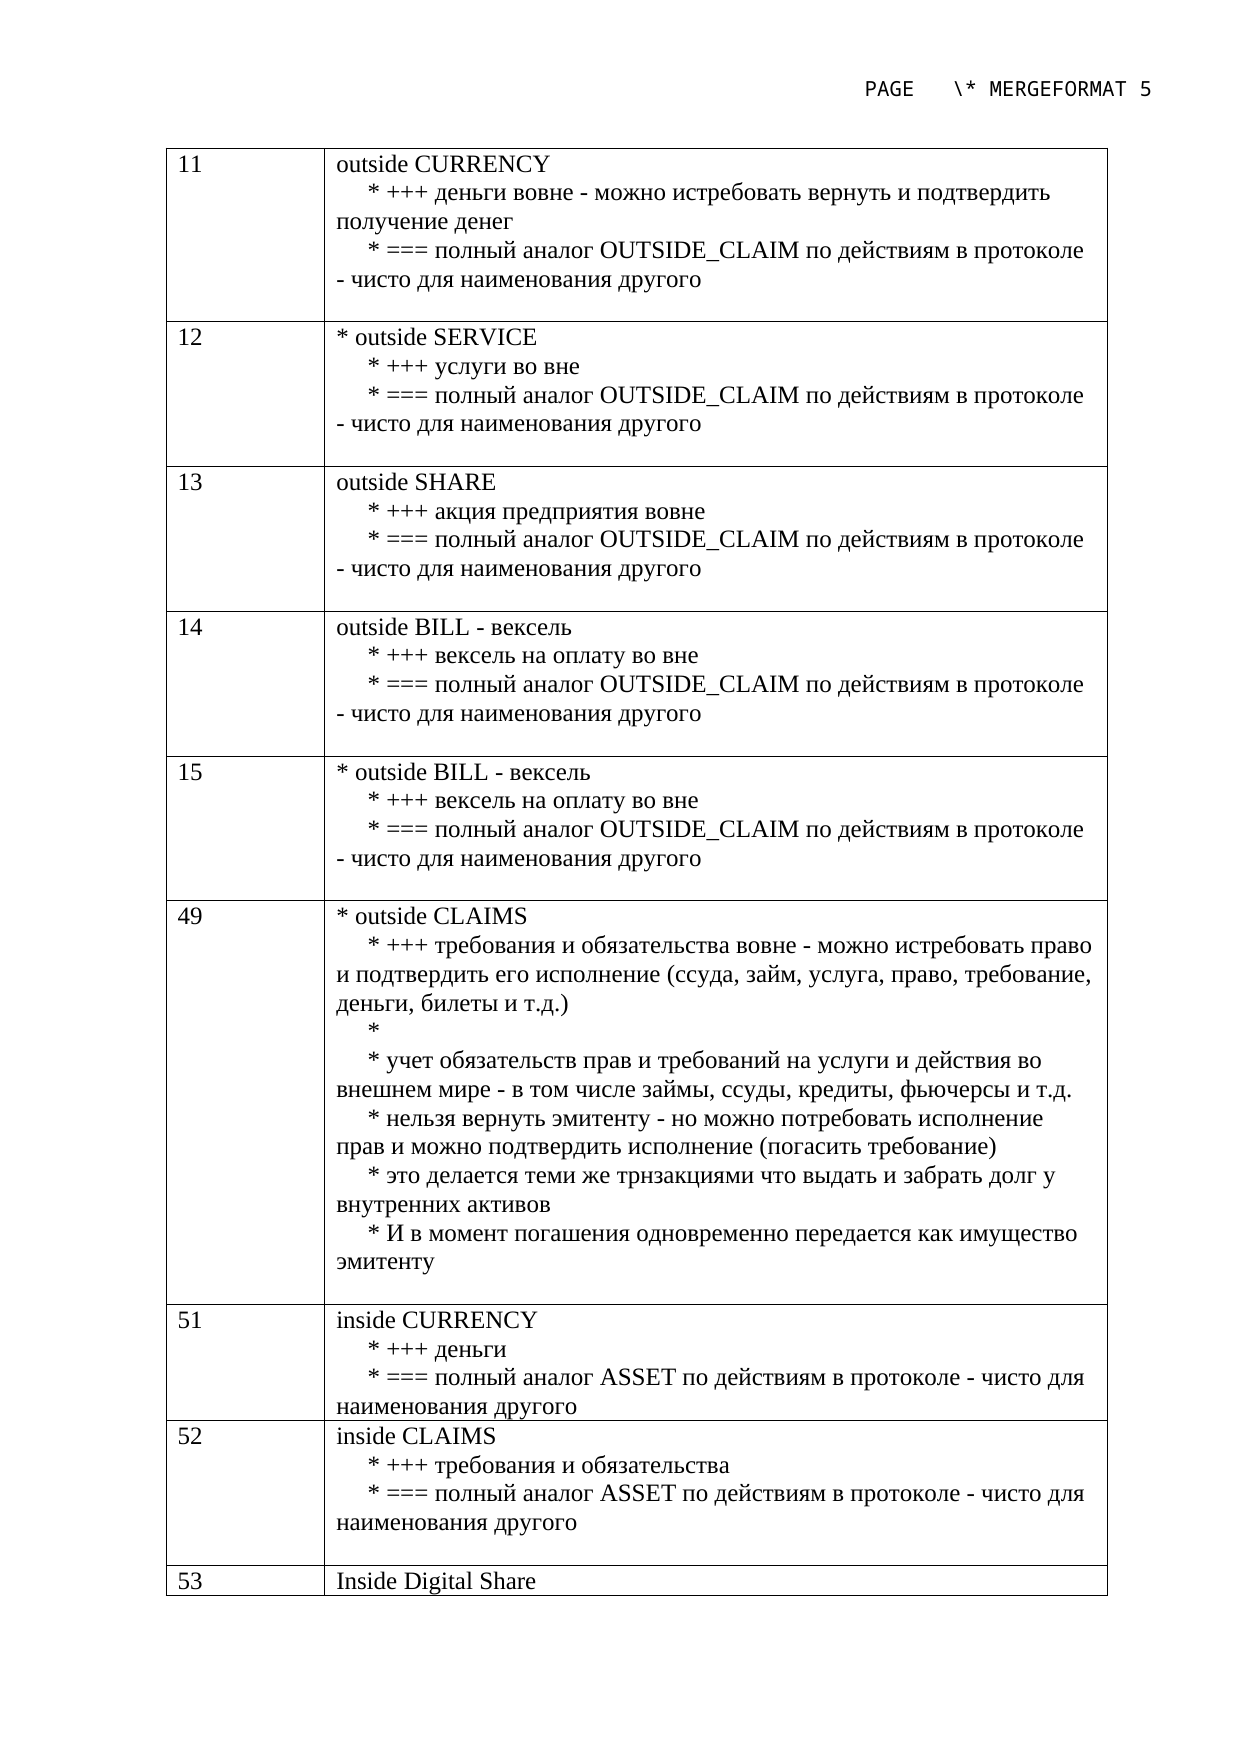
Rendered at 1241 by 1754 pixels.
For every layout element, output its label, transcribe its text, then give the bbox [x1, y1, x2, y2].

table_cell 13 [167, 467, 324, 611]
table_cell 14 [167, 612, 324, 756]
table_cell inside CLAIMS * +++ требования и обязательства * === полный аналог ASSET по действиям в протоколе - чисто для наименования другого [325, 1421, 1107, 1565]
table_cell * outside SERVICE * +++ услуги во вне * === полный аналог OUTSIDE_CLAIM по действиям в протоколе - чисто для наименования другого [325, 322, 1107, 466]
table_cell inside CURRENCY * +++ деньги * === полный аналог ASSET по действиям в протоколе - чисто для наименования другого [325, 1305, 1107, 1420]
table_cell 53 [167, 1566, 324, 1594]
table_cell 51 [167, 1305, 324, 1420]
table_cell 12 [167, 322, 324, 466]
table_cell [325, 1566, 1107, 1594]
table_cell 15 [167, 757, 324, 900]
table_cell outside BILL - вексель * +++ вексель на оплату во вне * === полный аналог OUTSIDE_CLAIM по действиям в протоколе - чисто для наименования другого [325, 612, 1107, 756]
table_cell outside SHARE * +++ акция предприятия вовне * === полный аналог OUTSIDE_CLAIM по действиям в протоколе - чисто для наименования другого [325, 467, 1107, 611]
table_cell 52 [167, 1421, 324, 1565]
table_cell 11 [167, 149, 324, 321]
table_cell * outside CLAIMS * +++ требования и обязательства вовне - можно истребовать право и подтвердить его исполнение (ссуда, займ, услуга, право, требование, деньги, билеты и т.д.) * * учет обязательств прав и требований на услуги и действия во внешнем мире - в том числе займы, ссуды, кредиты, фьючерсы и т.д. * нельзя вернуть эмитенту - но можно потребовать исполнение прав и можно подтвердить исполнение (погасить требование) * это делается теми же трнзакциями что выдать и забрать долг у внутренних активов * И в момент погашения одновременно передается как имущество эмитенту [325, 901, 1107, 1304]
table_cell * outside BILL - вексель * +++ вексель на оплату во вне * === полный аналог OUTSIDE_CLAIM по действиям в протоколе - чисто для наименования другого [325, 757, 1107, 900]
table_cell 49 [167, 901, 324, 1304]
table_cell outside CURRENCY * +++ деньги вовне - можно истребовать вернуть и подтвердить получение денег * === полный аналог OUTSIDE_CLAIM по действиям в протоколе - чисто для наименования другого [325, 149, 1107, 321]
